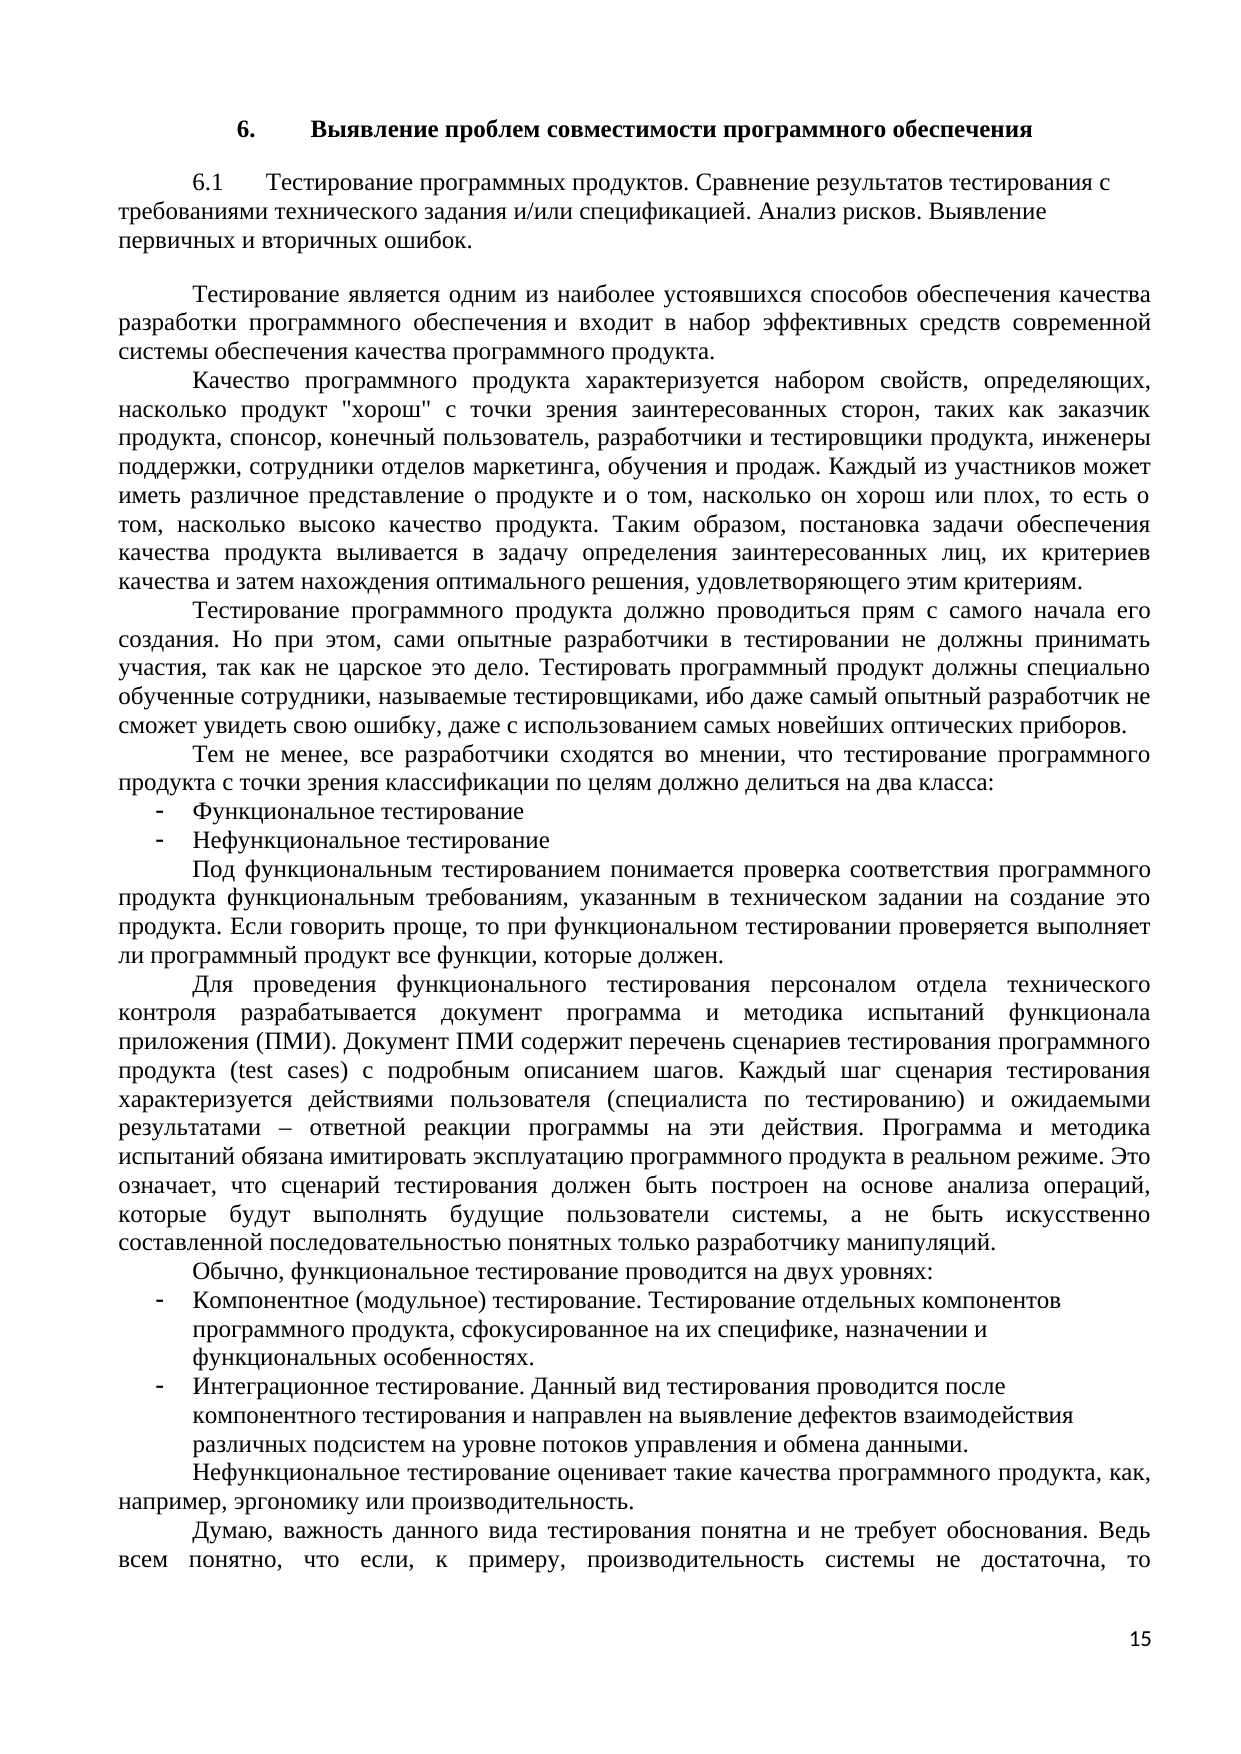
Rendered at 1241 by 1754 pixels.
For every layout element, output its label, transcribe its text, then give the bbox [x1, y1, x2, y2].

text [118, 1515, 1152, 1572]
text Нефункциональное тестирование [155, 825, 1152, 854]
text Тестирование является одним из наиболее устоявшихся способов обеспечения качества разработки программного обеспечения и входит в набор эффективных средств современной системы обеспечения качества программного продукта. [118, 279, 1152, 365]
text Функциональное тестирование [155, 796, 1152, 825]
list Обычно, функциональное тестирование проводится на двух уровнях: [118, 1256, 1152, 1285]
text Качество программного продукта характеризуется набором свойств, определяющих, насколько продукт "хорош" с точки зрения заинтересованных сторон, таких как заказчик продукта, спонсор, конечный пользователь, разработчики и тестировщики продукта, инженеры поддержки, сотрудники отделов маркетинга, обучения и продаж. Каждый из участников может иметь различное представление о продукте и о том, насколько он хорош или плох, то есть о том, насколько высоко качество продукта. Таким образом, постановка задачи обеспечения качества продукта выливается в задачу определения заинтересованных лиц, их критериев качества и затем нахождения оптимального решения, удовлетворяющего этим критериям. [118, 365, 1152, 595]
text Тестирование программных продуктов. Сравнение результатов тестирования с требованиями технического задания и/или спецификацией. Анализ рисков. Выявление первичных и вторичных ошибок. [118, 167, 1152, 254]
text Интеграционное тестирование. Данный вид тестирования проводится после компонентного тестирования и направлен на выявление дефектов взаимодействия различных подсистем на уровне потоков управления и обмена данными. [155, 1371, 1152, 1457]
text Под функциональным тестированием понимается проверка соответствия программного продукта функциональным требованиям, указанным в техническом задании на создание это продукта. Если говорить проще, то при функциональном тестировании проверяется выполняет ли программный продукт все функции, которые должен. [118, 854, 1152, 969]
text Для проведения функционального тестирования персоналом отдела технического контроля разрабатывается документ программа и методика испытаний функционала приложения (ПМИ). Документ ПМИ содержит перечень сценариев тестирования программного продукта (test cases) с подробным описанием шагов. Каждый шаг сценария тестирования характеризуется действиями пользователя (специалиста по тестированию) и ожидаемыми результатами – ответной реакции программы на эти действия. Программа и методика испытаний обязана имитировать эксплуатацию программного продукта в реальном режиме. Это означает, что сценарий тестирования должен быть построен на основе анализа операций, которые будут выполнять будущие пользователи системы, а не быть искусственно составленной последовательностью понятных только разработчику манипуляций. [118, 969, 1152, 1256]
text Нефункциональное тестирование оценивает такие качества программного продукта, как, например, эргономику или производительность. [118, 1457, 1152, 1515]
text Тестирование программного продукта должно проводиться прям с самого начала его создания. Но при этом, сами опытные разработчики в тестировании не должны принимать участия, так как не царское это дело. Тестировать программный продукт должны специально обученные сотрудники, называемые тестировщиками, ибо даже самый опытный разработчик не сможет увидеть свою ошибку, даже с использованием самых новейших оптических приборов. [118, 595, 1152, 739]
text Компонентное (модульное) тестирование. Тестирование отдельных компонентов программного продукта, сфокусированное на их специфике, назначении и функциональных особенностях. [155, 1285, 1152, 1371]
text Выявление проблем совместимости программного обеспечения [118, 114, 1152, 142]
text Тем не менее, все разработчики сходятся во мнении, что тестирование программного продукта с точки зрения классификации по целям должно делиться на два класса: [118, 739, 1152, 796]
